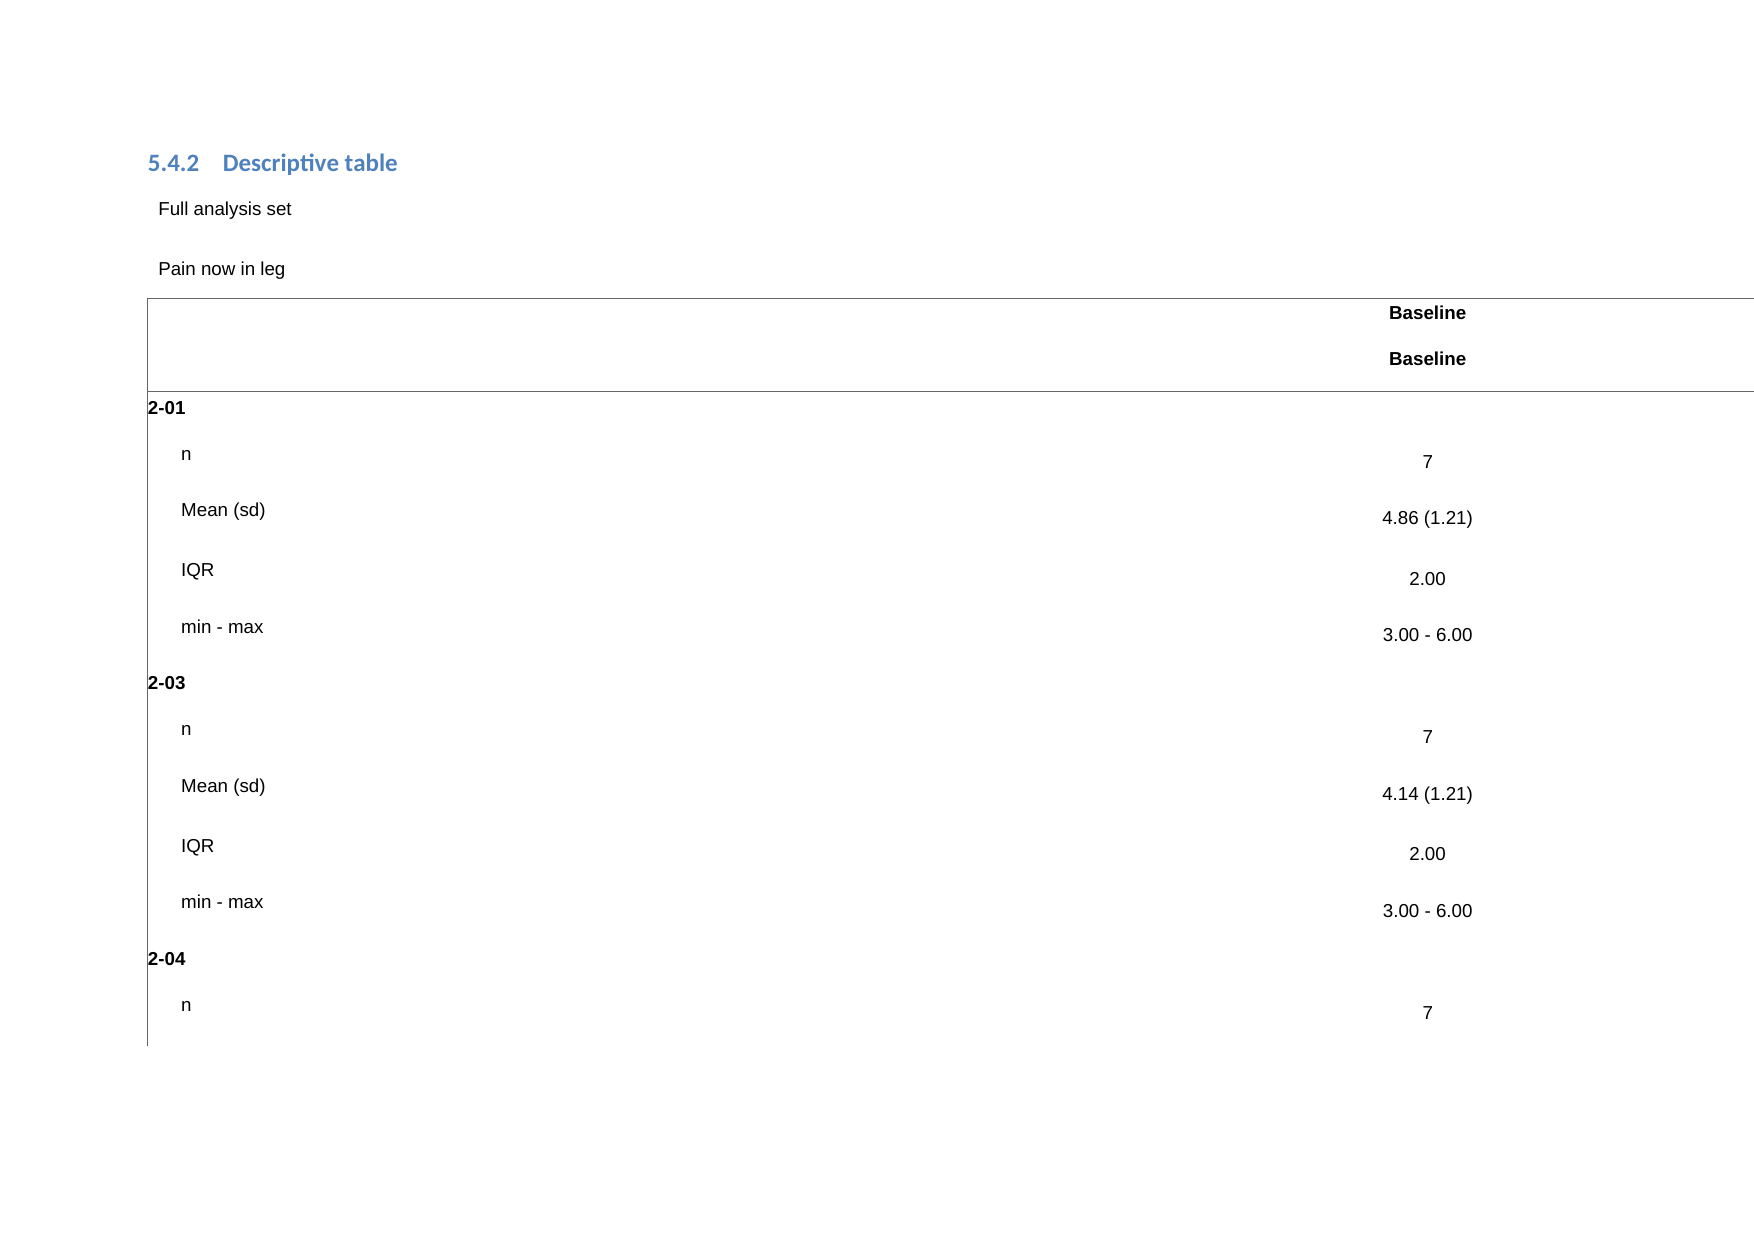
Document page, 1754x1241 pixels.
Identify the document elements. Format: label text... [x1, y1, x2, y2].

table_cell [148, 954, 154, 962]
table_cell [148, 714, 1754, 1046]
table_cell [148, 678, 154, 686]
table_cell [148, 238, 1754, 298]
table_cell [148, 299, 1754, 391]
subtitle Descriptive table [148, 148, 1606, 178]
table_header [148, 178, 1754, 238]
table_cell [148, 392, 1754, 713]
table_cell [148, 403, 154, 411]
